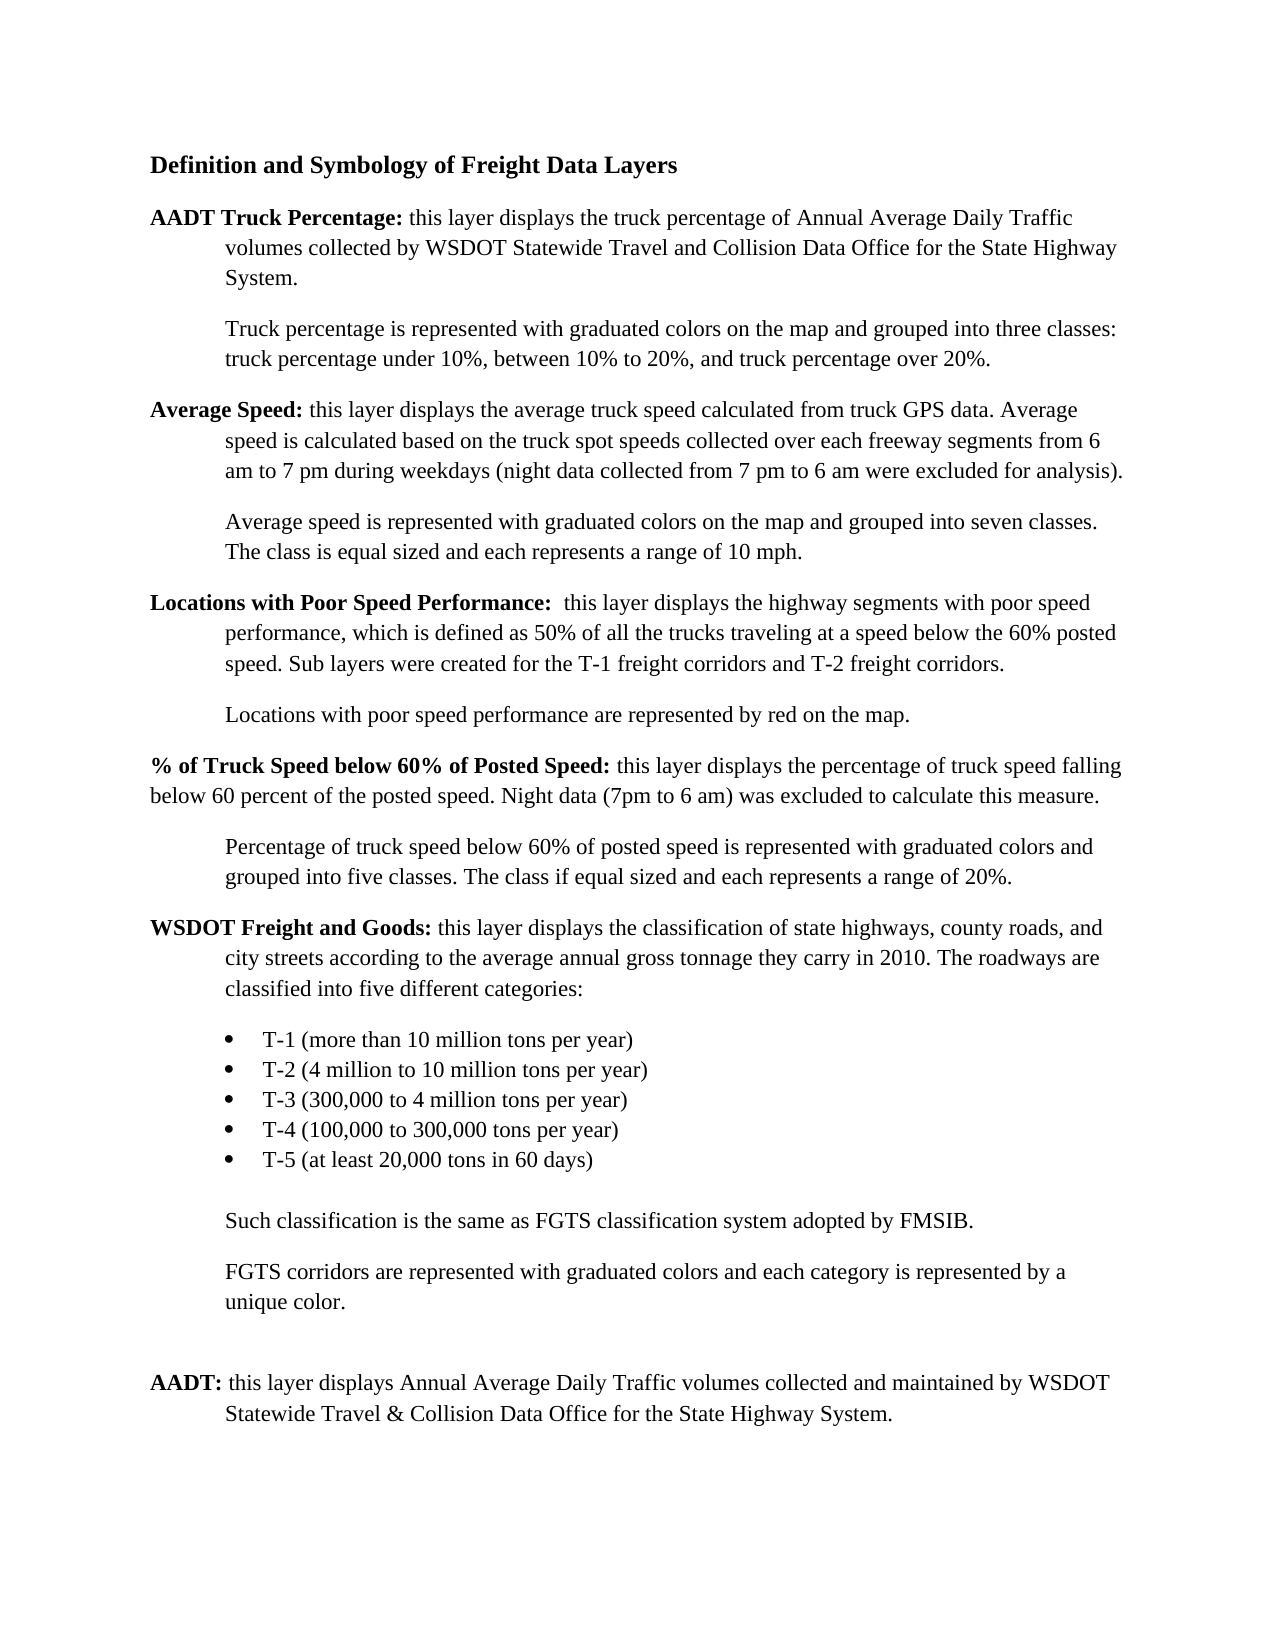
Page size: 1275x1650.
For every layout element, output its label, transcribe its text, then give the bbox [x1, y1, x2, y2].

list T-3 (300,000 to 4 million tons per year) [225, 1086, 1125, 1112]
text AADT Truck Percentage: this layer displays the truck percentage of Annual Average Daily Traffic volumes collected by WSDOT Statewide Travel and Collision Data Office for the State Highway System. [150, 204, 1125, 291]
text % of Truck Speed below 60% of Posted Speed: this layer displays the percentage of truck speed falling below 60 percent of the posted speed. Night data (7pm to 6 am) was excluded to calculate this measure. [150, 752, 1125, 808]
text Locations with poor speed performance are represented by red on the map. [225, 701, 1125, 727]
text Such classification is the same as FGTS classification system adopted by FMSIB. [225, 1207, 1125, 1233]
text FGTS corridors are represented with graduated colors and each category is represented by a unique color. [225, 1258, 1125, 1314]
list T-4 (100,000 to 300,000 tons per year) [225, 1116, 1125, 1143]
text Truck percentage is represented with graduated colors on the map and grouped into three classes: truck percentage under 10%, between 10% to 20%, and truck percentage over 20%. [225, 315, 1125, 372]
list T-5 (at least 20,000 tons in 60 days) [225, 1147, 1125, 1173]
list T-1 (more than 10 million tons per year) [225, 1026, 1125, 1052]
text Percentage of truck speed below 60% of posted speed is represented with graduated colors and grouped into five classes. The class if equal sized and each represents a range of 20%. [225, 833, 1125, 889]
text WSDOT Freight and Goods: this layer displays the classification of state highways, county roads, and city streets according to the average annual gross tonnage they carry in 2010. The roadways are classified into five different categories: [150, 914, 1125, 1001]
text Average speed is represented with graduated colors on the map and grouped into seven classes. The class is equal sized and each represents a range of 10 mph. [225, 508, 1125, 564]
text AADT: this layer displays Annual Average Daily Traffic volumes collected and maintained by WSDOT Statewide Travel & Collision Data Office for the State Highway System. [150, 1369, 1125, 1426]
text Average Speed: this layer displays the average truck speed calculated from truck GPS data. Average speed is calculated based on the truck spot speeds collected over each freeway segments from 6 am to 7 pm during weekdays (night data collected from 7 pm to 6 am were excluded for analysis). [150, 397, 1125, 483]
text Locations with Poor Speed Performance: this layer displays the highway segments with poor speed performance, which is defined as 50% of all the trucks traveling at a speed below the 60% posted speed. Sub layers were created for the T-1 freight corridors and T-2 freight corridors. [150, 589, 1125, 676]
text Definition and Symbology of Freight Data Layers [150, 150, 1125, 179]
list T-2 (4 million to 10 million tons per year) [225, 1056, 1125, 1082]
